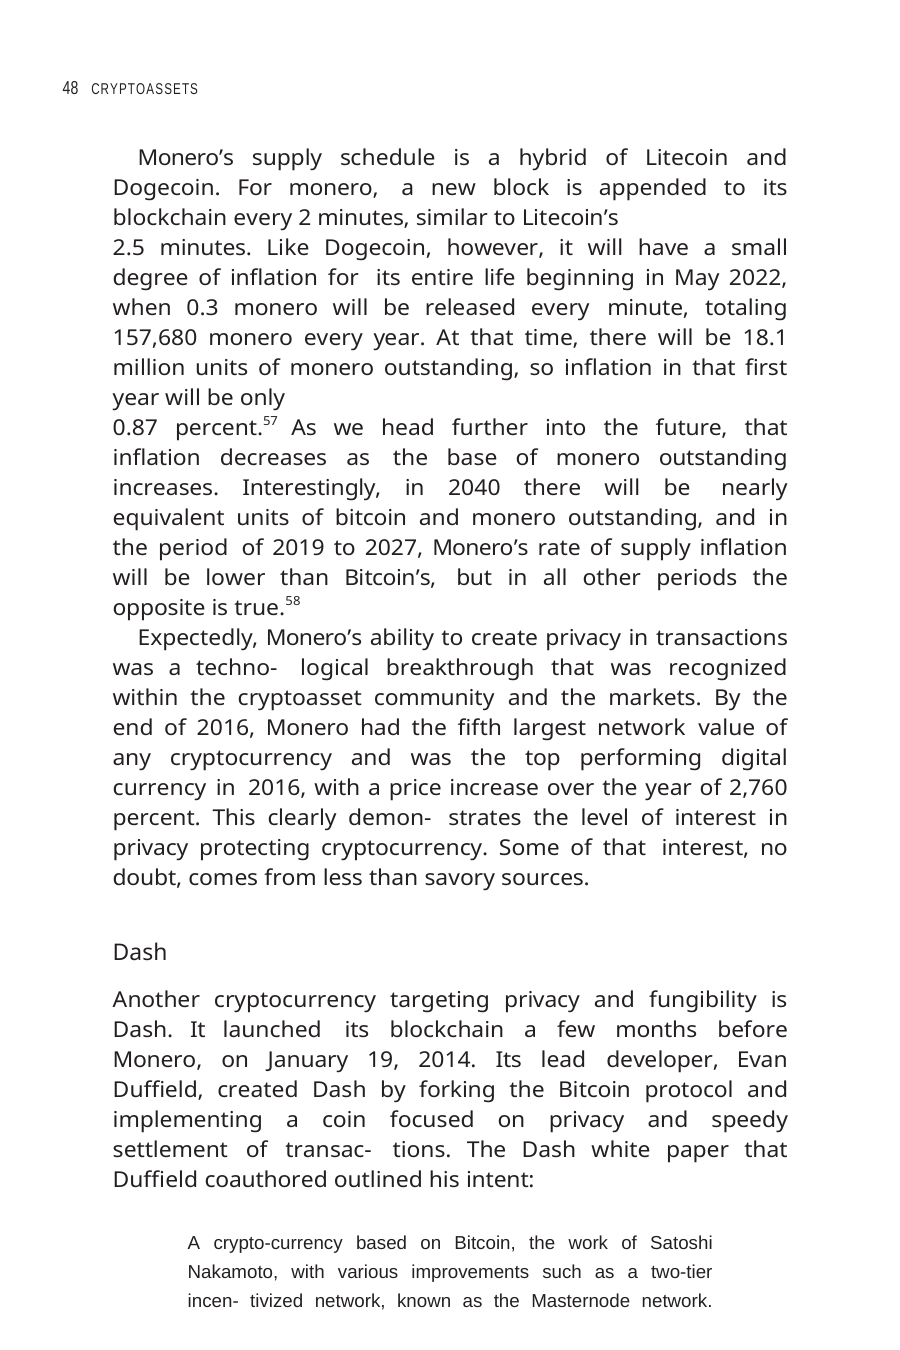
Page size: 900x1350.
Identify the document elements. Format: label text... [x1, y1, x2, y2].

subtitle Dash [112, 936, 800, 967]
text Expectedly, Monero’s ability to create privacy in transactions was a techno- logical breakthrough that was recognized within the cryptoasset community and the markets. By the end of 2016, Monero had the fifth largest network value of any cryptocurrency and was the top performing digital currency in 2016, with a price increase over the year of 2,760 percent. This clearly demon- strates the level of interest in privacy protecting cryptocurrency. Some of that interest, no doubt, comes from less than savory sources. [112, 622, 788, 892]
text Another cryptocurrency targeting privacy and fungibility is Dash. It launched its blockchain a few months before Monero, on January 19, 2014. Its lead developer, Evan Duffield, created Dash by forking the Bitcoin protocol and implementing a coin focused on privacy and speedy settlement of transac- tions. The Dash white paper that Duffield coauthored outlined his intent: [112, 984, 788, 1194]
text 48 CRYPTOASSETS [62, 77, 800, 99]
text Monero’s supply schedule is a hybrid of Litecoin and Dogecoin. For monero, a new block is appended to its blockchain every 2 minutes, similar to Litecoin’s [112, 142, 788, 231]
text 2.5 minutes. Like Dogecoin, however, it will have a small degree of inflation for its entire life beginning in May 2022, when 0.3 monero will be released every minute, totaling 157,680 monero every year. At that time, there will be 18.1 million units of monero outstanding, so inflation in that first year will be only [112, 232, 788, 412]
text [187, 1232, 713, 1311]
text 0.87 percent.57 As we head further into the future, that inflation decreases as the base of monero outstanding increases. Interestingly, in 2040 there will be nearly equivalent units of bitcoin and monero outstanding, and in the period of 2019 to 2027, Monero’s rate of supply inflation will be lower than Bitcoin’s, but in all other periods the opposite is true.58 [112, 412, 788, 622]
